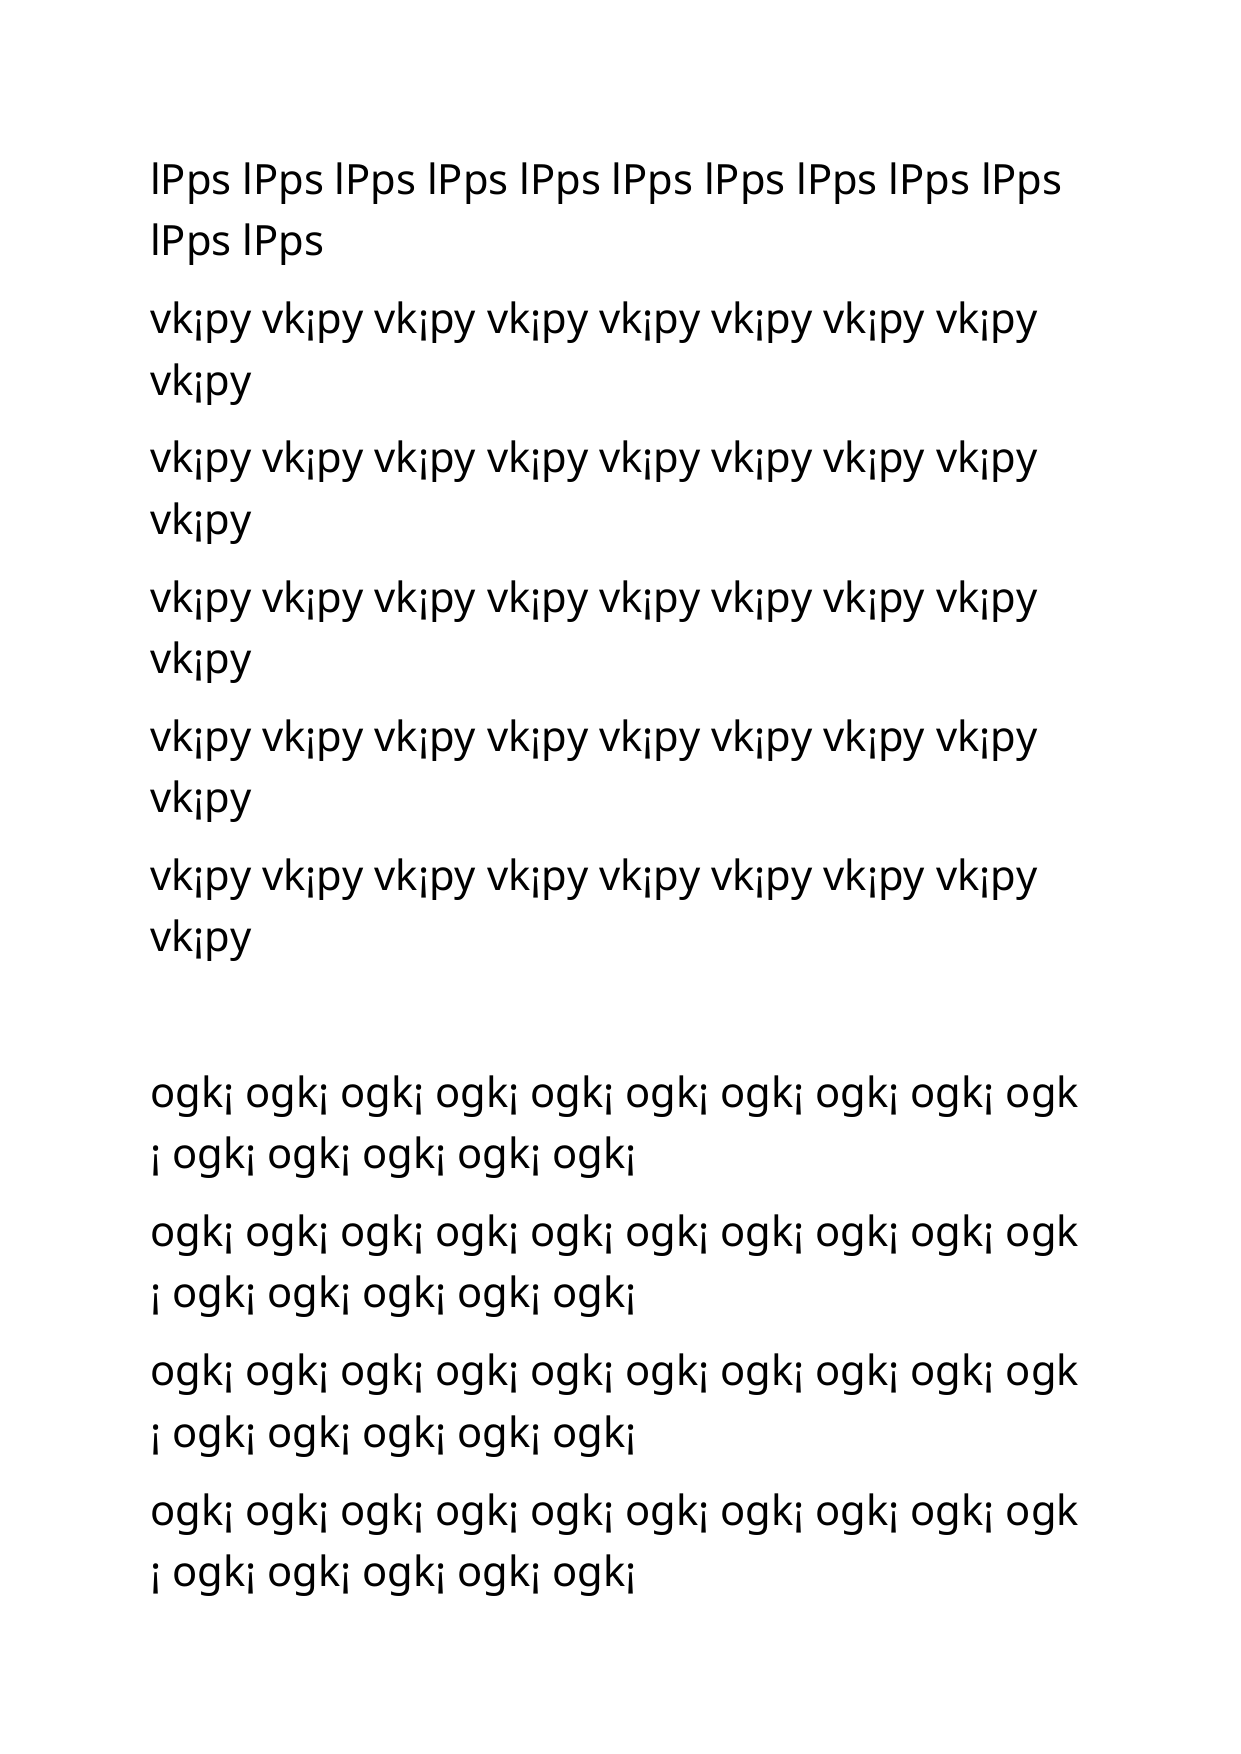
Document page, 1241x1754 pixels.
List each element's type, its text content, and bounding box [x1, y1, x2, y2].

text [150, 1202, 1090, 1320]
text vk¡py vk¡py vk¡py vk¡py vk¡py vk¡py vk¡py vk¡py vk¡py [150, 567, 1090, 686]
text vk¡py vk¡py vk¡py vk¡py vk¡py vk¡py vk¡py vk¡py vk¡py [150, 289, 1090, 407]
text vk¡py vk¡py vk¡py vk¡py vk¡py vk¡py vk¡py vk¡py vk¡py [150, 428, 1090, 546]
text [150, 150, 1090, 268]
text ogk¡ ogk¡ ogk¡ ogk¡ ogk¡ ogk¡ ogk¡ ogk¡ ogk¡ ogk¡ ogk¡ ogk¡ ogk¡ ogk¡ ogk¡ [150, 1063, 1090, 1181]
text vk¡py vk¡py vk¡py vk¡py vk¡py vk¡py vk¡py vk¡py vk¡py [150, 707, 1090, 825]
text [150, 1480, 1090, 1598]
text vk¡py vk¡py vk¡py vk¡py vk¡py vk¡py vk¡py vk¡py vk¡py [150, 846, 1090, 964]
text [150, 1341, 1090, 1459]
